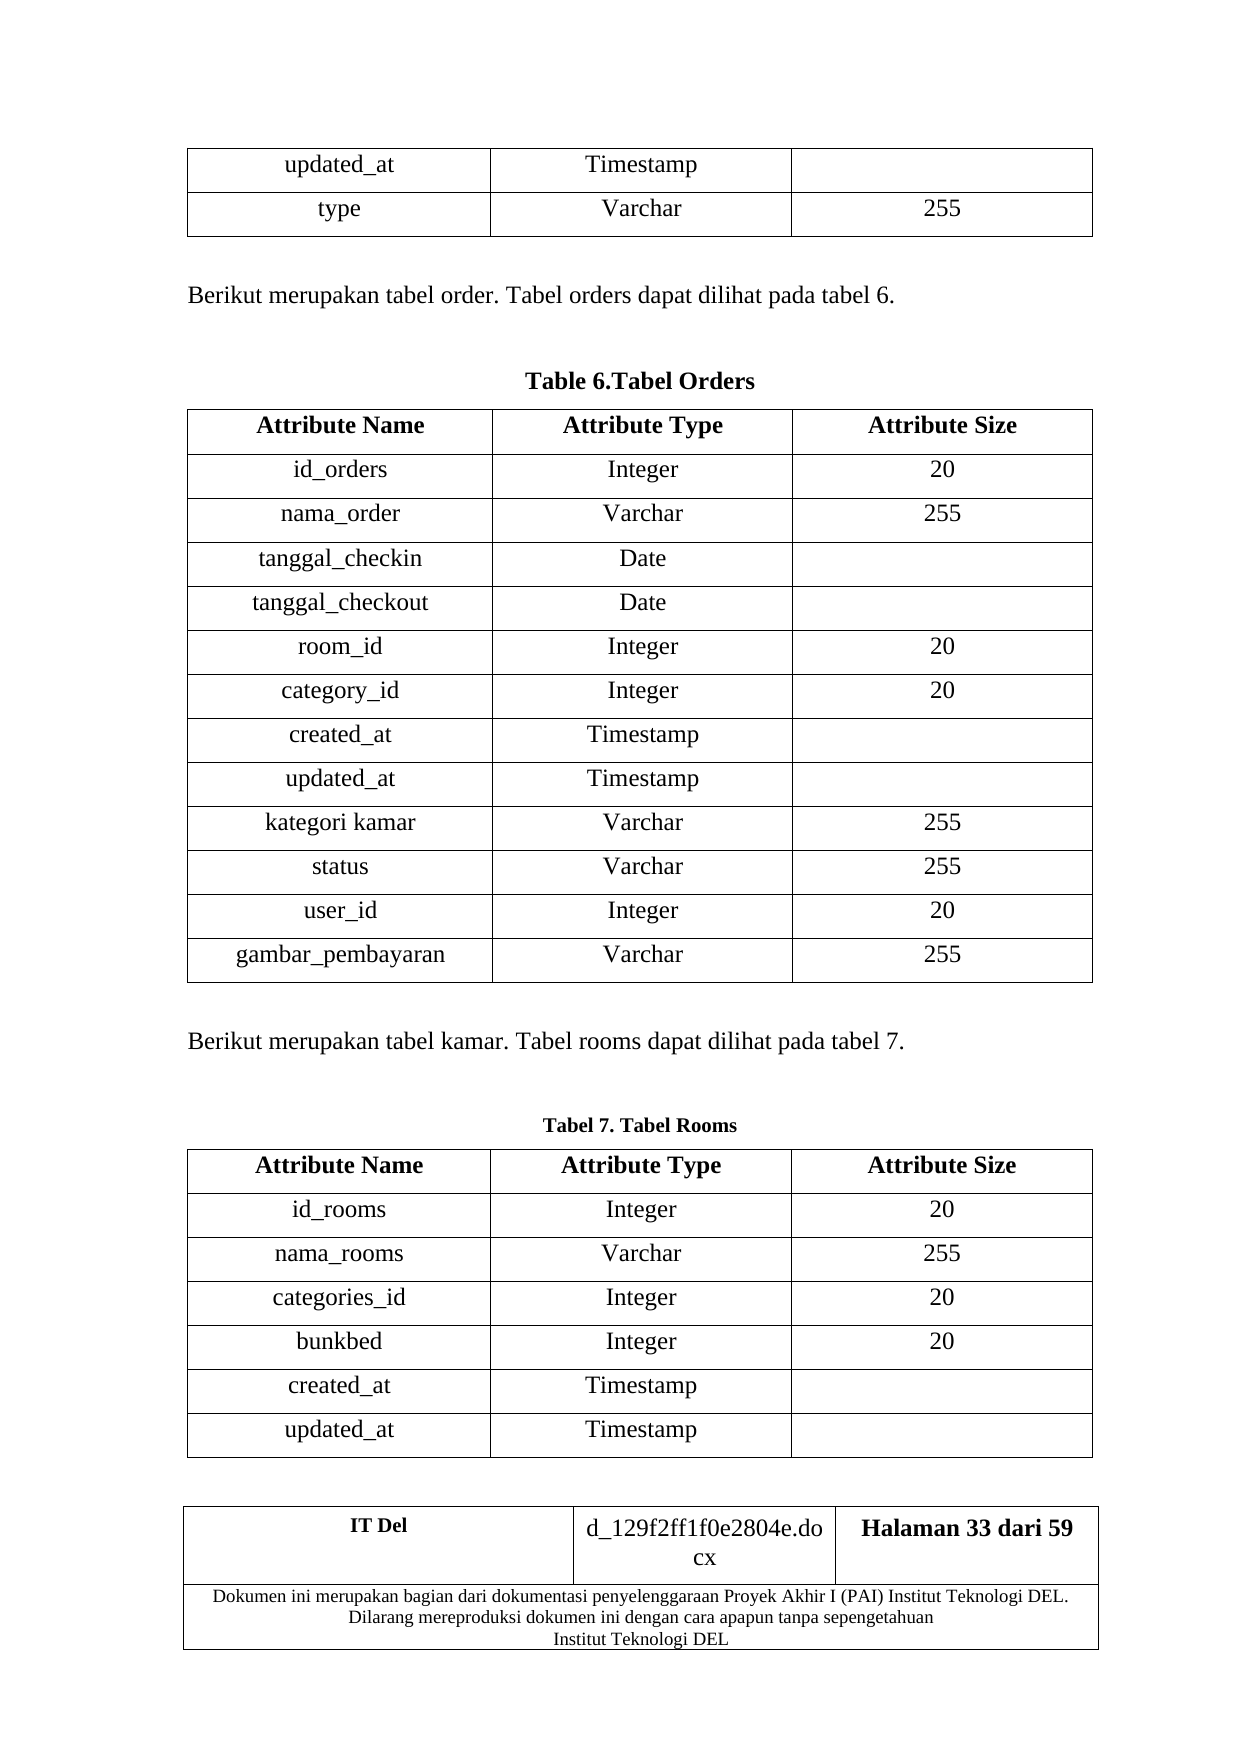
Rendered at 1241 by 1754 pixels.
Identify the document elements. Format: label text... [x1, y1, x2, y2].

table_cell Integer [493, 895, 792, 938]
table_cell Varchar [493, 499, 792, 542]
table_cell updated_at [188, 763, 492, 806]
table_cell Varchar [493, 939, 792, 982]
table_header Attribute Type [491, 1150, 791, 1193]
table_cell 20 [793, 631, 1092, 674]
table_header Attribute Name [188, 410, 492, 453]
table_cell Integer [493, 455, 792, 497]
table_cell Varchar [491, 1238, 791, 1281]
table_cell Integer [493, 631, 792, 674]
table_cell 255 [792, 1238, 1092, 1281]
table_cell [793, 763, 1092, 806]
table_cell 255 [793, 851, 1092, 894]
table_cell Timestamp [491, 1370, 791, 1413]
table_cell tanggal_checkin [188, 543, 492, 586]
table_cell 20 [792, 1282, 1092, 1325]
table_cell tanggal_checkout [188, 587, 492, 630]
table_cell categories_id [188, 1282, 490, 1325]
table_cell [792, 1414, 1092, 1457]
table_cell [793, 719, 1092, 762]
table_cell type [188, 193, 490, 236]
table_cell category_id [188, 675, 492, 718]
table_cell 20 [792, 1194, 1092, 1237]
table_header Attribute Size [792, 1150, 1092, 1193]
table_cell Timestamp [493, 763, 792, 806]
table_cell Varchar [493, 807, 792, 850]
table_cell 20 [793, 455, 1092, 497]
table_cell user_id [188, 895, 492, 938]
table_cell nama_rooms [188, 1238, 490, 1281]
table_cell Date [493, 587, 792, 630]
table_cell id_orders [188, 455, 492, 497]
table_cell [792, 1370, 1092, 1413]
table_cell Timestamp [493, 719, 792, 762]
text Tabel 7. Tabel Rooms [187, 1113, 1092, 1137]
table_cell 255 [793, 499, 1092, 542]
table_header Attribute Type [493, 410, 792, 453]
table_cell created_at [188, 1370, 490, 1413]
table_cell Date [493, 543, 792, 586]
table_cell Integer [491, 1194, 791, 1237]
table_cell 255 [792, 193, 1092, 236]
table_cell Timestamp [491, 1414, 791, 1457]
table_cell [792, 149, 1092, 192]
table_cell gambar_pembayaran [188, 939, 492, 982]
table_cell updated_at [188, 149, 490, 192]
table_cell Timestamp [491, 149, 791, 192]
table_cell [793, 543, 1092, 586]
table_cell room_id [188, 631, 492, 674]
table_cell nama_order [188, 499, 492, 542]
table_header Attribute Name [188, 1150, 490, 1193]
table_header Attribute Size [793, 410, 1092, 453]
table_cell kategori kamar [188, 807, 492, 850]
table_cell bunkbed [188, 1326, 490, 1369]
table_cell id_rooms [188, 1194, 490, 1237]
table_cell 20 [793, 895, 1092, 938]
table_cell created_at [188, 719, 492, 762]
table_cell status [188, 851, 492, 894]
table_cell [793, 587, 1092, 630]
table_cell Varchar [493, 851, 792, 894]
text Berikut merupakan tabel order. Tabel orders dapat dilihat pada tabel 6. [187, 280, 1092, 309]
table_cell 255 [793, 939, 1092, 982]
table_cell Integer [491, 1282, 791, 1325]
table_cell 255 [793, 807, 1092, 850]
text Table 6.Tabel Orders [187, 366, 1092, 395]
table_cell Varchar [491, 193, 791, 236]
text Berikut merupakan tabel kamar. Tabel rooms dapat dilihat pada tabel 7. [187, 1026, 1092, 1055]
table_cell updated_at [188, 1414, 490, 1457]
table_cell 20 [793, 675, 1092, 718]
table_cell Integer [491, 1326, 791, 1369]
table_cell 20 [792, 1326, 1092, 1369]
table_cell Integer [493, 675, 792, 718]
